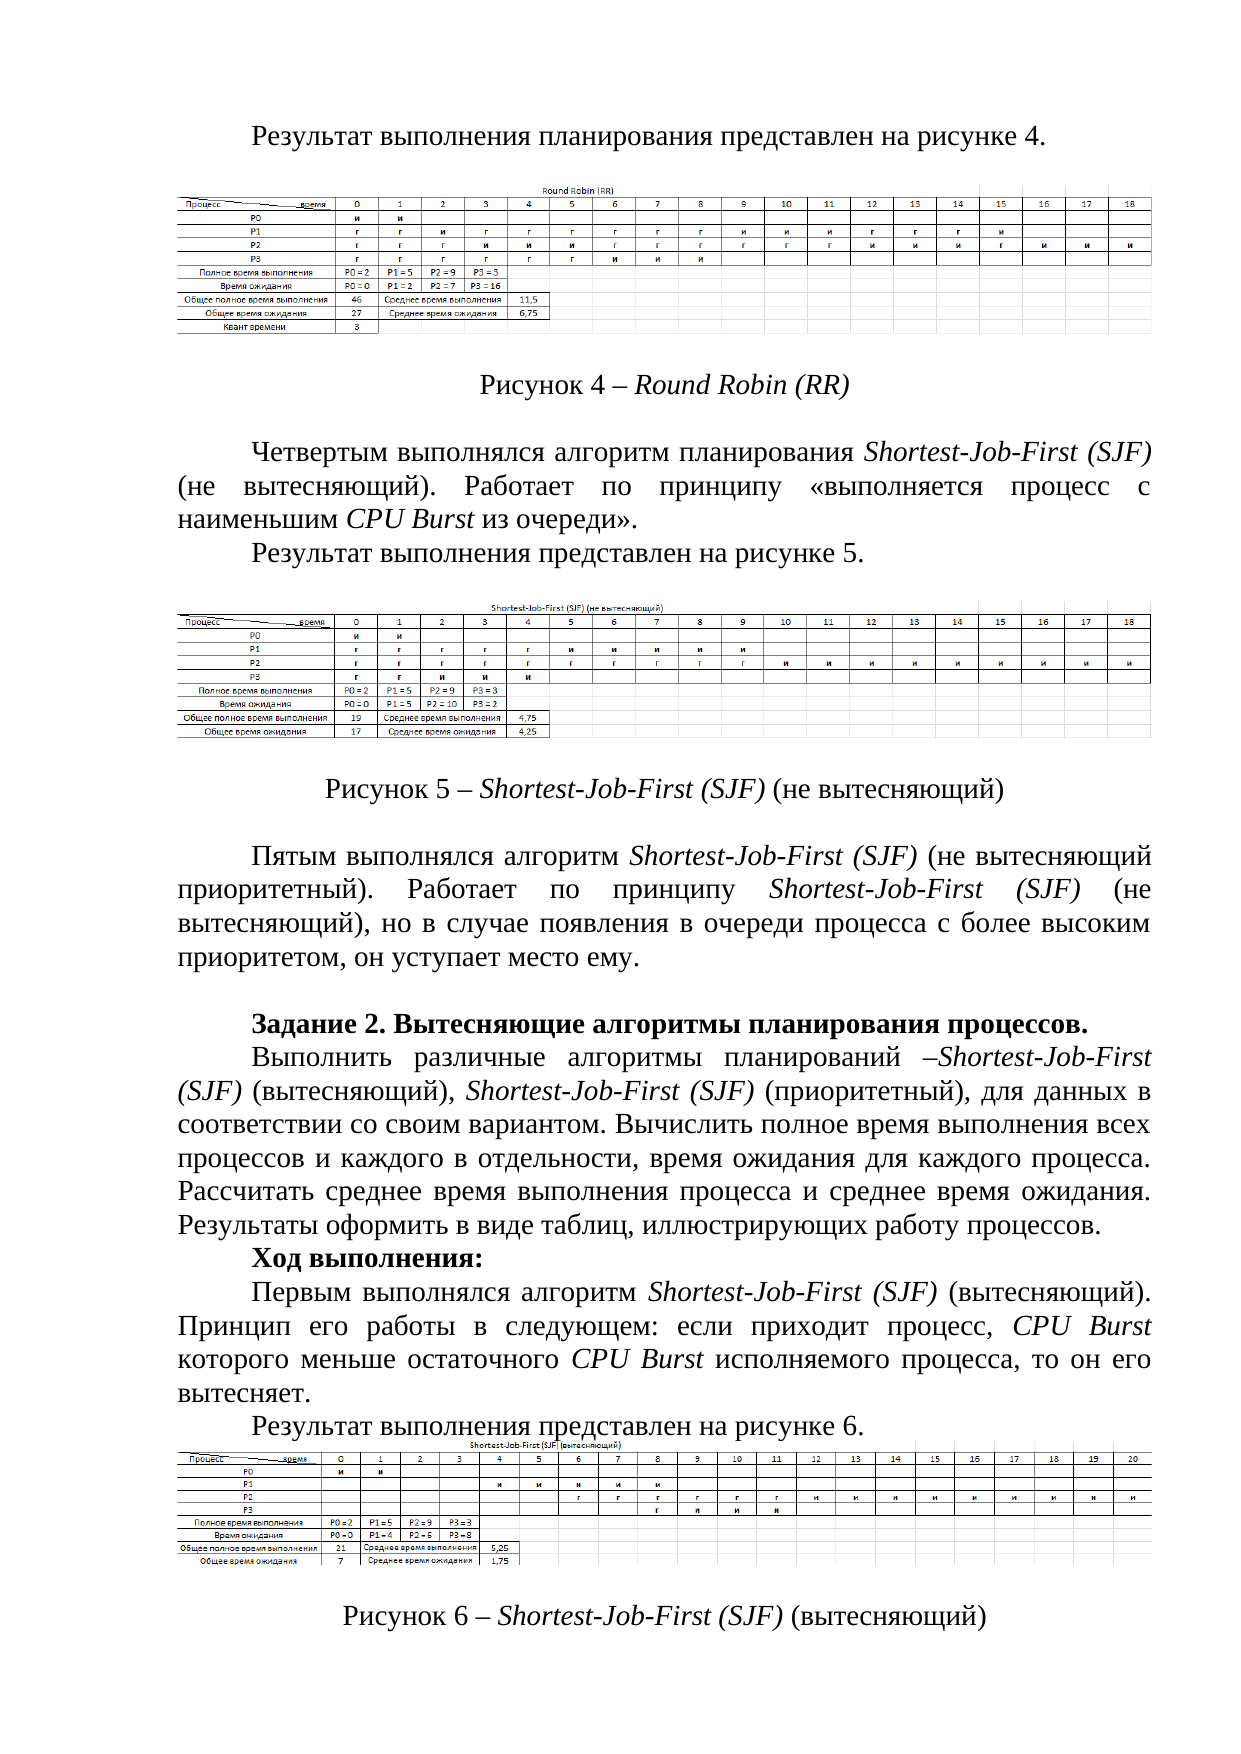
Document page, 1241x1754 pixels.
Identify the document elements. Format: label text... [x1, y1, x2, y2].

text Рисунок 6 – Shortest-Job-First (SJF) (вытесняющий) [177, 1598, 1152, 1632]
picture [177, 601, 1152, 738]
text Результат выполнения планирования представлен на рисунке 4. [177, 118, 1152, 152]
picture [177, 185, 1152, 334]
picture [177, 1441, 1152, 1565]
text Результат выполнения представлен на рисунке 5. [177, 535, 1152, 568]
text Выполнить различные алгоритмы планирований –Shortest-Job-First (SJF) (вытесняющий), Shortest-Job-First (SJF) (приоритетный), для данных в соответствии со своим вариантом. Вычислить полное время выполнения всех процессов и каждого в отдельности, время ожидания для каждого процесса. Рассчитать среднее время выполнения процесса и среднее время ожидания. Результаты оформить в виде таблиц, иллюстрирующих работу процессов. [177, 1039, 1152, 1241]
text Пятым выполнялся алгоритм Shortest-Job-First (SJF) (не вытесняющий приоритетный). Работает по принципу Shortest-Job-First (SJF) (не вытесняющий), но в случае появления в очереди процесса с более высоким приоритетом, он уступает место ему. [177, 838, 1152, 972]
text Задание 2. Вытесняющие алгоритмы планирования процессов. [177, 1006, 1152, 1039]
text Четвертым выполнялся алгоритм планирования Shortest-Job-First (SJF) (не вытесняющий). Работает по принципу «выполняется процесс с наименьшим CPU Burst из очереди». [177, 434, 1152, 535]
text Рисунок 4 – Round Robin (RR) [177, 367, 1152, 401]
text Рисунок 5 – Shortest-Job-First (SJF) (не вытесняющий) [177, 771, 1152, 804]
text Результат выполнения представлен на рисунке 6. [177, 1408, 1152, 1441]
text Первым выполнялся алгоритм Shortest-Job-First (SJF) (вытесняющий). Принцип его работы в следующем: если приходит процесс, CPU Burst которого меньше остаточного CPU Burst исполняемого процесса, то он его вытесняет. [177, 1274, 1152, 1408]
text Ход выполнения: [177, 1241, 1152, 1274]
